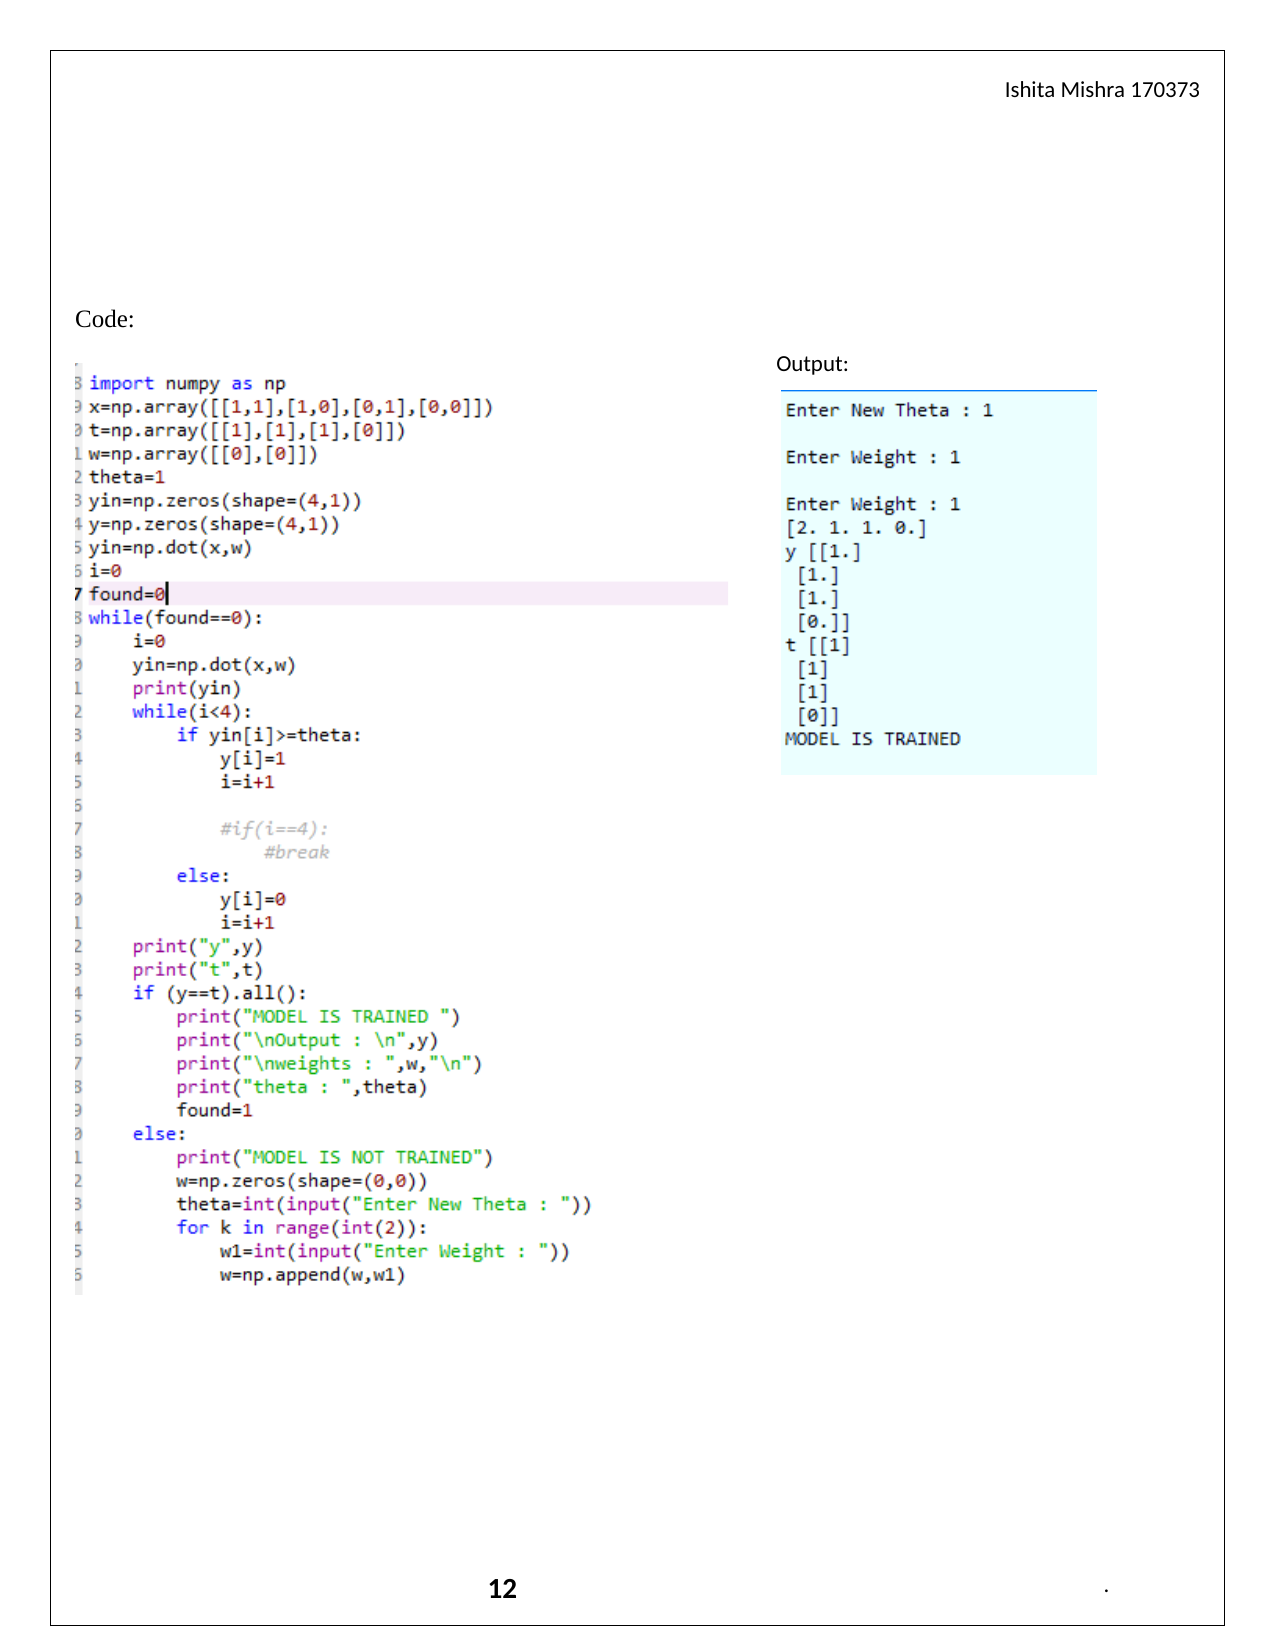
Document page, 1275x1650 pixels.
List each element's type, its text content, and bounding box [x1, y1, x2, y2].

picture [75, 363, 729, 1295]
text Code: [75, 304, 1200, 333]
picture [781, 390, 1097, 775]
